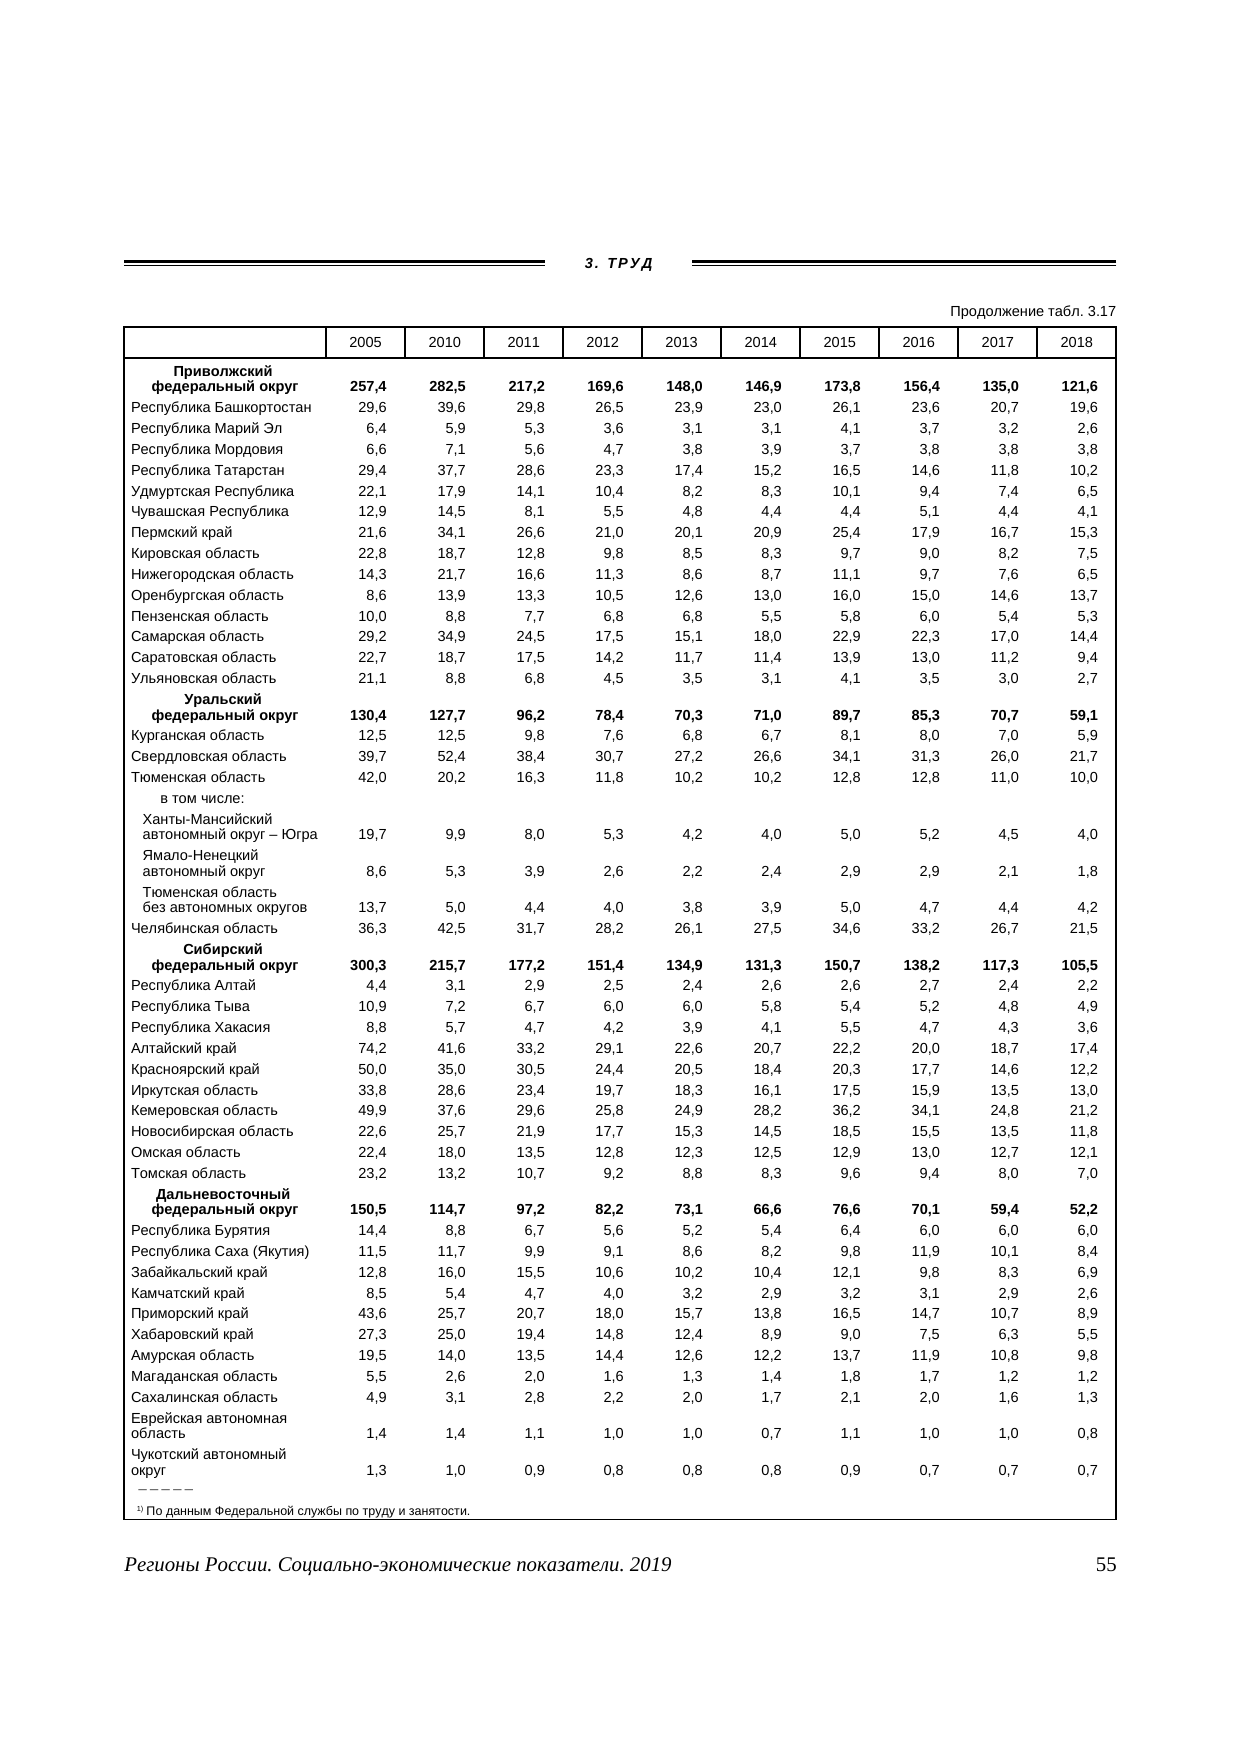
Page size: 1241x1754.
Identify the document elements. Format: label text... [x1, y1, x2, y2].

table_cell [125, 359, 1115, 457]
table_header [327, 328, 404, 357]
text Продолжение табл. 3.17 [124, 303, 1116, 320]
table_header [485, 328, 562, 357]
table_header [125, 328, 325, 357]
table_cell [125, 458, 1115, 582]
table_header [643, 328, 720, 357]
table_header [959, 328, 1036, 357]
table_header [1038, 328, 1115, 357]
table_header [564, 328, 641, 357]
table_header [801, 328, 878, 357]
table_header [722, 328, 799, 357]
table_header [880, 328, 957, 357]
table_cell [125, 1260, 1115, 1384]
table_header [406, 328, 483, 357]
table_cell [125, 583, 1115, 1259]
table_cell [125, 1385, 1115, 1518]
